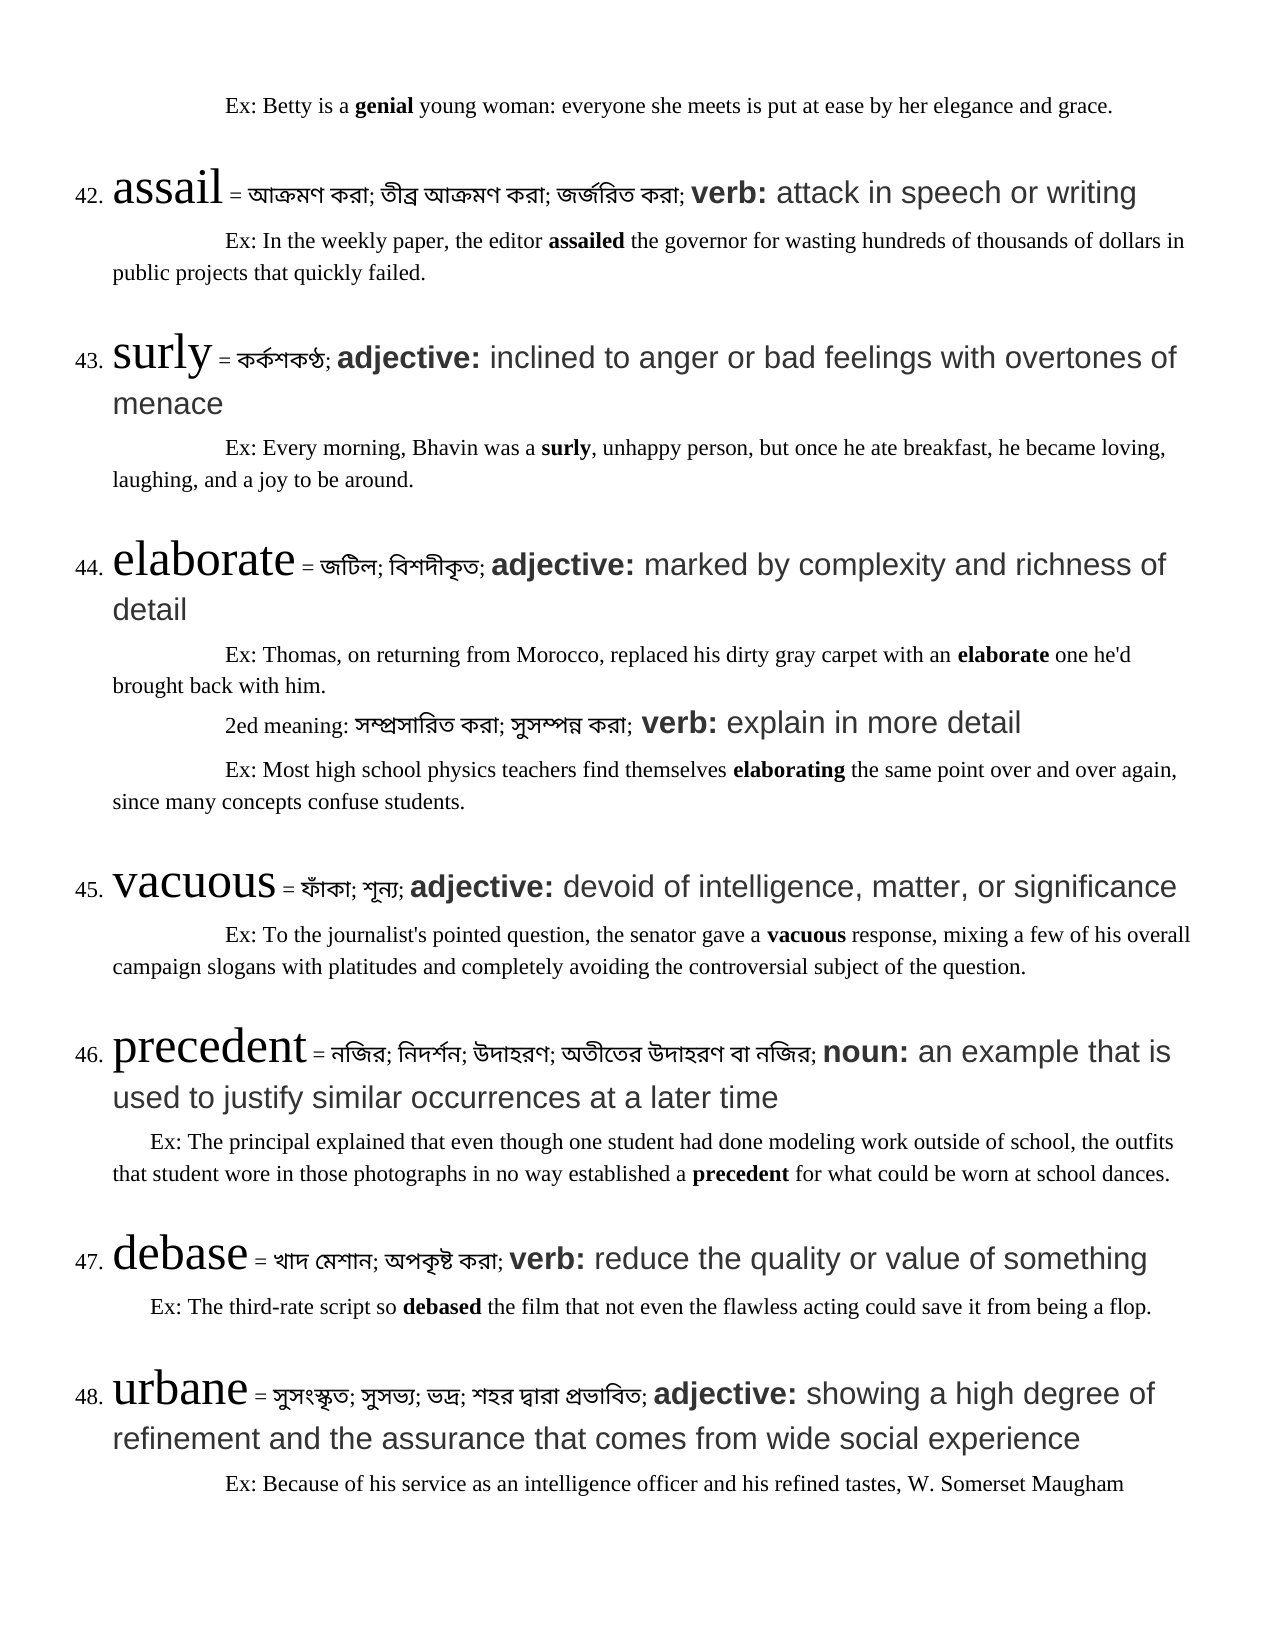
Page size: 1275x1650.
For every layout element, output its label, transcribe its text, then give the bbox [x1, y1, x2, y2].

list assail = আক্রমণ করা; তীব্র আক্রমণ করা; জর্জরিত করা; verb: attack in speech or writing Ex: In the weekly paper, the editor assailed the governor for wasting hundreds of thousands of dollars in public projects that quickly failed. [75, 157, 1200, 318]
list elaborate = জটিল; বিশদীকৃত; adjective: marked by complexity and richness of detail Ex: Thomas, on returning from Morocco, replaced his dirty gray carpet with an elaborate one he'd brought back with him. 2ed meaning: সম্প্রসারিত করা; সুসম্পন্ন করা; verb: explain in more detail Ex: Most high school physics teachers find themselves elaborating the same point over and over again, since many concepts confuse students. [75, 528, 1200, 846]
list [75, 1358, 1200, 1498]
list precedent = নজির; নিদর্শন; উদাহরণ; অতীতের উদাহরণ বা নজির; noun: an example that is used to justify similar occurrences at a later time Ex: The principal explained that even though one student had done modeling work outside of school, the outfits that student wore in those photographs in no way established a precedent for what could be worn at school dances. [75, 1016, 1200, 1218]
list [75, 84, 1200, 152]
list surly = কর্কশকণ্ঠ; adjective: inclined to anger or bad feelings with overtones of menace Ex: Every morning, Bhavin was a surly, unhappy person, but once he ate breakfast, he became loving, laughing, and a joy to be around. [75, 322, 1200, 524]
list vacuous = ফাঁকা; শূন্য; adjective: devoid of intelligence, matter, or significance Ex: To the journalist's pointed question, the senator gave a vacuous response, mixing a few of his overall campaign slogans with platitudes and completely avoiding the controversial subject of the question. [75, 851, 1200, 1012]
list debase = খাদ মেশান; অপকৃষ্ট করা; verb: reduce the quality or value of something Ex: The third-rate script so debased the film that not even the flawless acting could save it from being a flop. [75, 1222, 1200, 1353]
